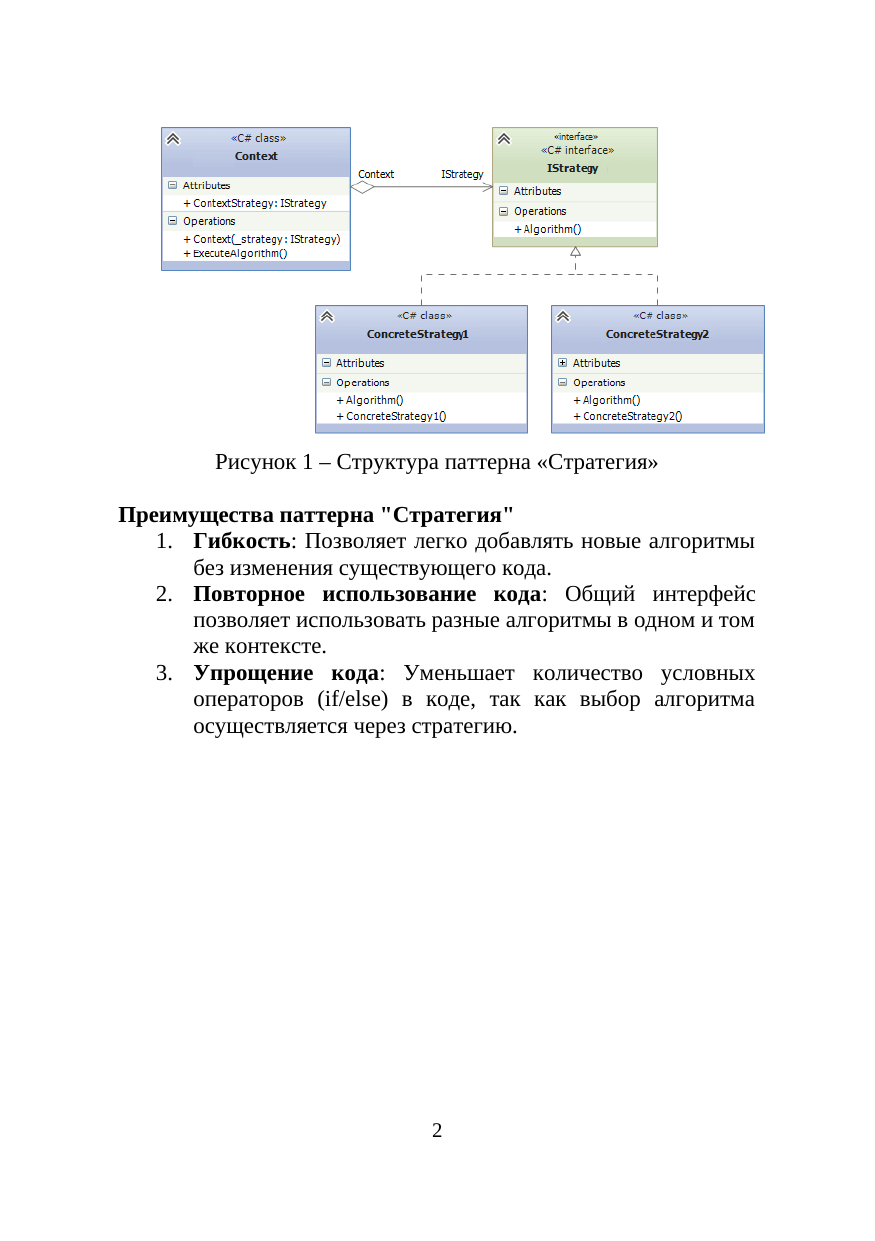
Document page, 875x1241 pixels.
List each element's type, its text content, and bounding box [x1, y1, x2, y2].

list Повторное использование кода: Общий интерфейс позволяет использовать разные алгоритмы в одном и том же контексте. [156, 580, 756, 659]
text Преимущества паттерна "Стратегия" [118, 501, 756, 527]
list Упрощение кода: Уменьшает количество условных операторов (if/else) в коде, так как выбор алгоритма осуществляется через стратегию. [156, 659, 756, 738]
list Гибкость: Позволяет легко добавлять новые алгоритмы без изменения существующего кода. [156, 527, 756, 580]
text Рисунок 1 – Структура паттерна «Стратегия» [118, 448, 756, 474]
picture [147, 118, 778, 449]
